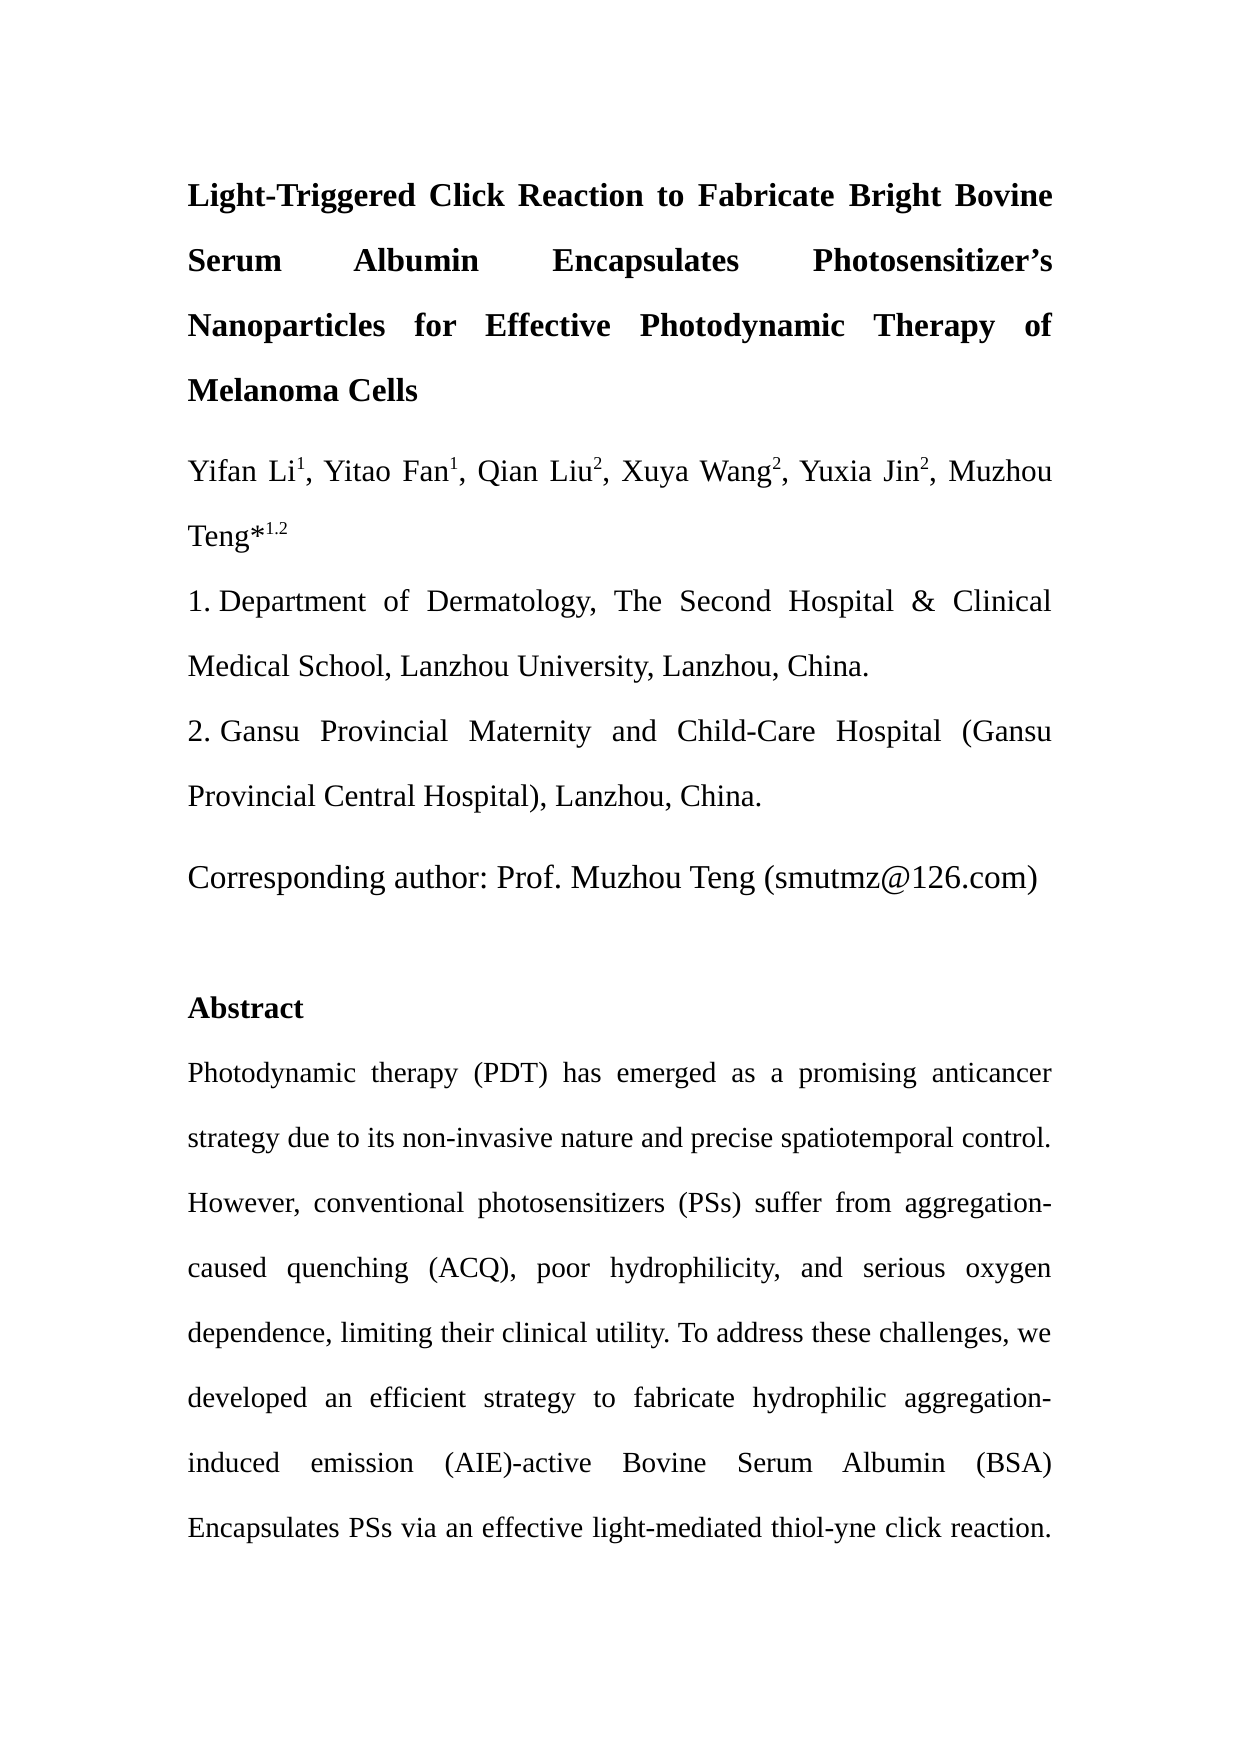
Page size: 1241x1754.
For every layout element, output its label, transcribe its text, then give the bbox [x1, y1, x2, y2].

text Light-Triggered Click Reaction to Fabricate Bright Bovine Serum Albumin Encapsulates Photosensitizer’s Nanoparticles for Effective Photodynamic Therapy of Melanoma Cells [187, 162, 1053, 422]
text Yifan Li1, Yitao Fan1, Qian Liu2, Xuya Wang2, Yuxia Jin2, Muzhou Teng*1.2 [187, 438, 1053, 568]
text Abstract [187, 974, 1053, 1039]
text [187, 1039, 1053, 1559]
list Department of Dermatology, The Second Hospital & Clinical Medical School, Lanzhou University, Lanzhou, China. [187, 568, 1053, 698]
text Corresponding author: Prof. Muzhou Teng (smutmz@126.com) [187, 844, 1053, 909]
list Gansu Provincial Maternity and Child-Care Hospital (Gansu Provincial Central Hospital), Lanzhou, China. [187, 698, 1053, 828]
